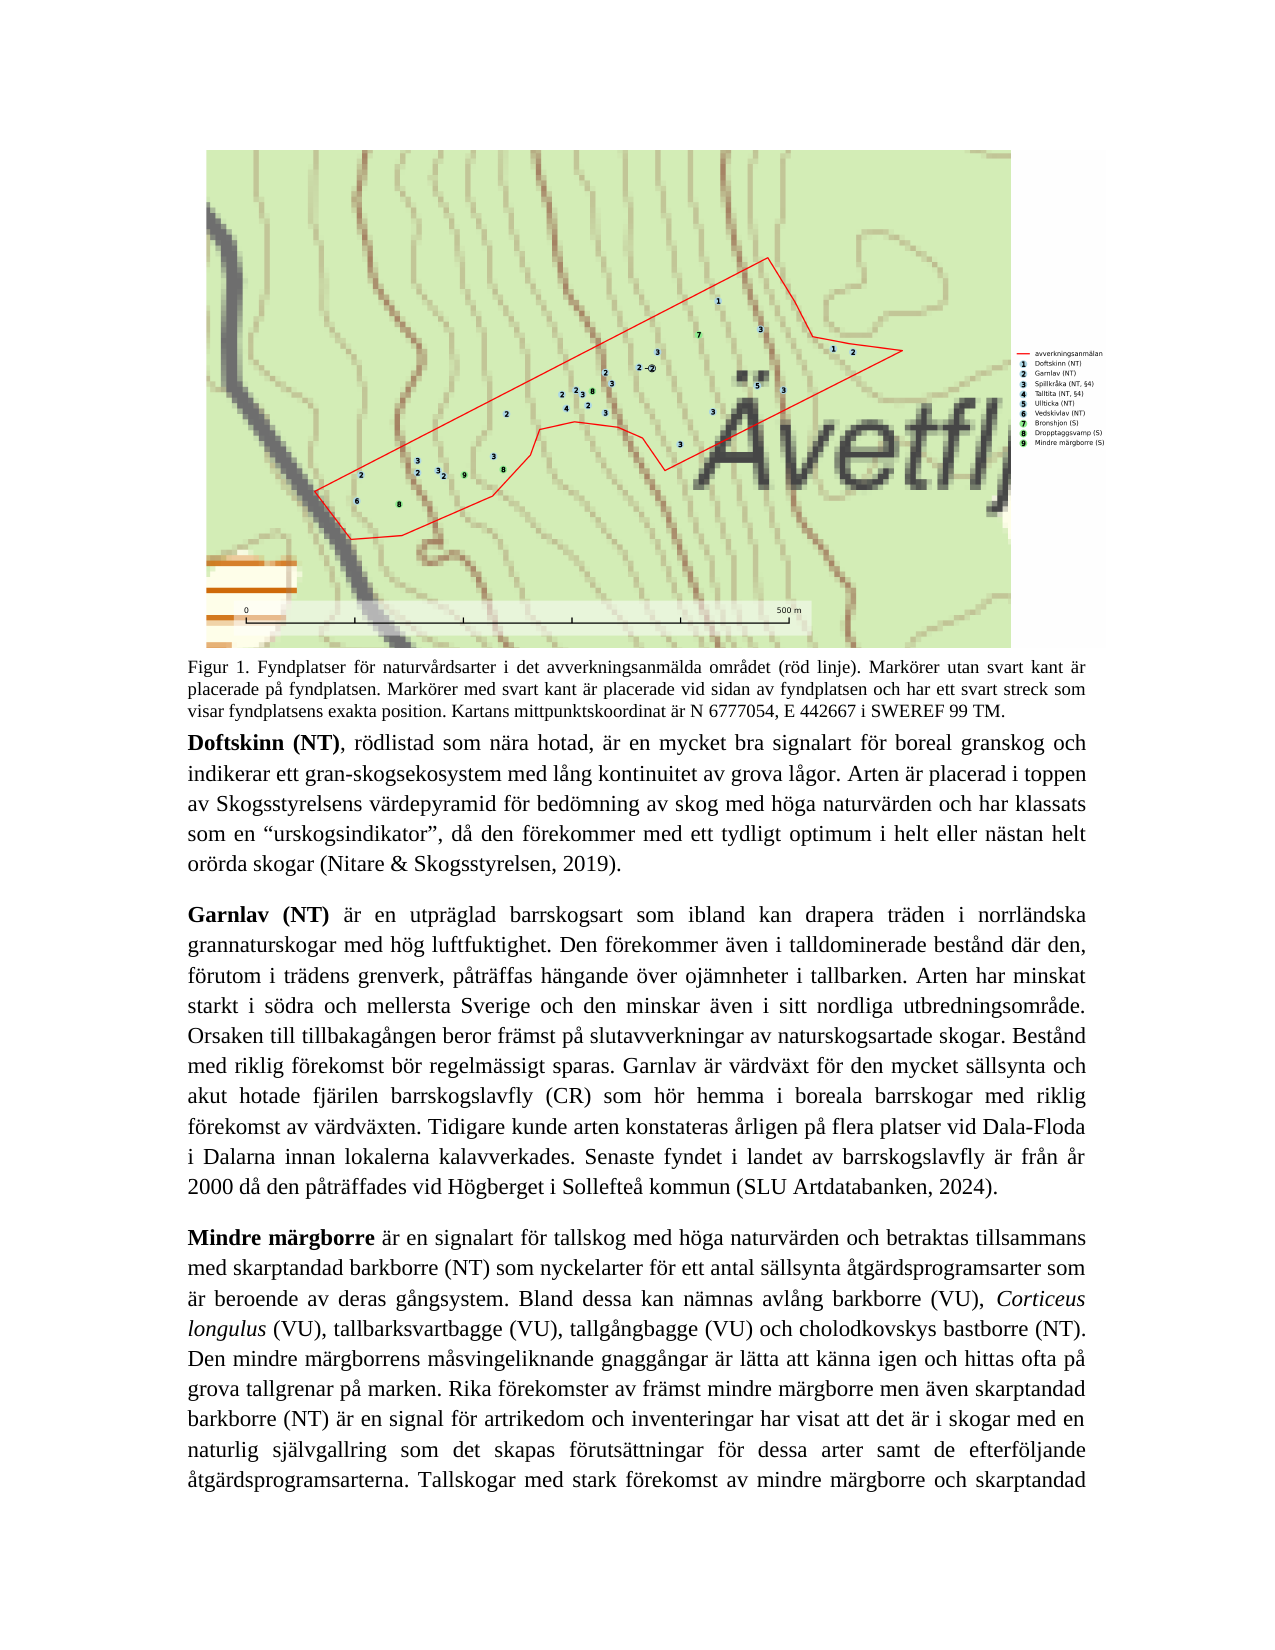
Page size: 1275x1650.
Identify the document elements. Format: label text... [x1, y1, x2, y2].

picture [206, 150, 1107, 648]
text Garnlav (NT) är en utpräglad barrskogsart som ibland kan drapera träden i norrländska grannaturskogar med hög luftfuktighet. Den förekommer även i talldominerade bestånd där den, förutom i trädens grenverk, påträffas hängande över ojämnheter i tallbarken. Arten har minskat starkt i södra och mellersta Sverige och den minskar även i sitt nordliga utbredningsområde. Orsaken till tillbakagången beror främst på slutavverkningar av naturskogsartade skogar. Bestånd med riklig förekomst bör regelmässigt sparas. Garnlav är värdväxt för den mycket sällsynta och akut hotade fjärilen barrskogslavfly (CR) som hör hemma i boreala barrskogar med riklig förekomst av värdväxten. Tidigare kunde arten konstateras årligen på flera platser vid Dala-Floda i Dalarna innan lokalerna kalavverkades. Senaste fyndet i landet av barrskogslavfly är från år 2000 då den påträffades vid Högberget i Sollefteå kommun (SLU Artdatabanken, 2024). [187, 901, 1087, 1199]
text Doftskinn (NT), rödlistad som nära hotad, är en mycket bra signalart för boreal granskog och indikerar ett gran-skogsekosystem med lång kontinuitet av grova lågor. Arten är placerad i toppen av Skogsstyrelsens värdepyramid för bedömning av skog med höga naturvärden och har klassats som en “urskogsindikator”, då den förekommer med ett tydligt optimum i helt eller nästan helt orörda skogar (Nitare & Skogsstyrelsen, 2019). [187, 729, 1087, 877]
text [187, 1224, 1087, 1492]
text Figur 1. Fyndplatser för naturvårdsarter i det avverkningsanmälda området (röd linje). Markörer utan svart kant är placerade på fyndplatsen. Markörer med svart kant är placerade vid sidan av fyndplatsen och har ett svart streck som visar fyndplatsens exakta position. Kartans mittpunktskoordinat är N 6777054, E 442667 i SWEREF 99 TM. [187, 656, 1087, 721]
